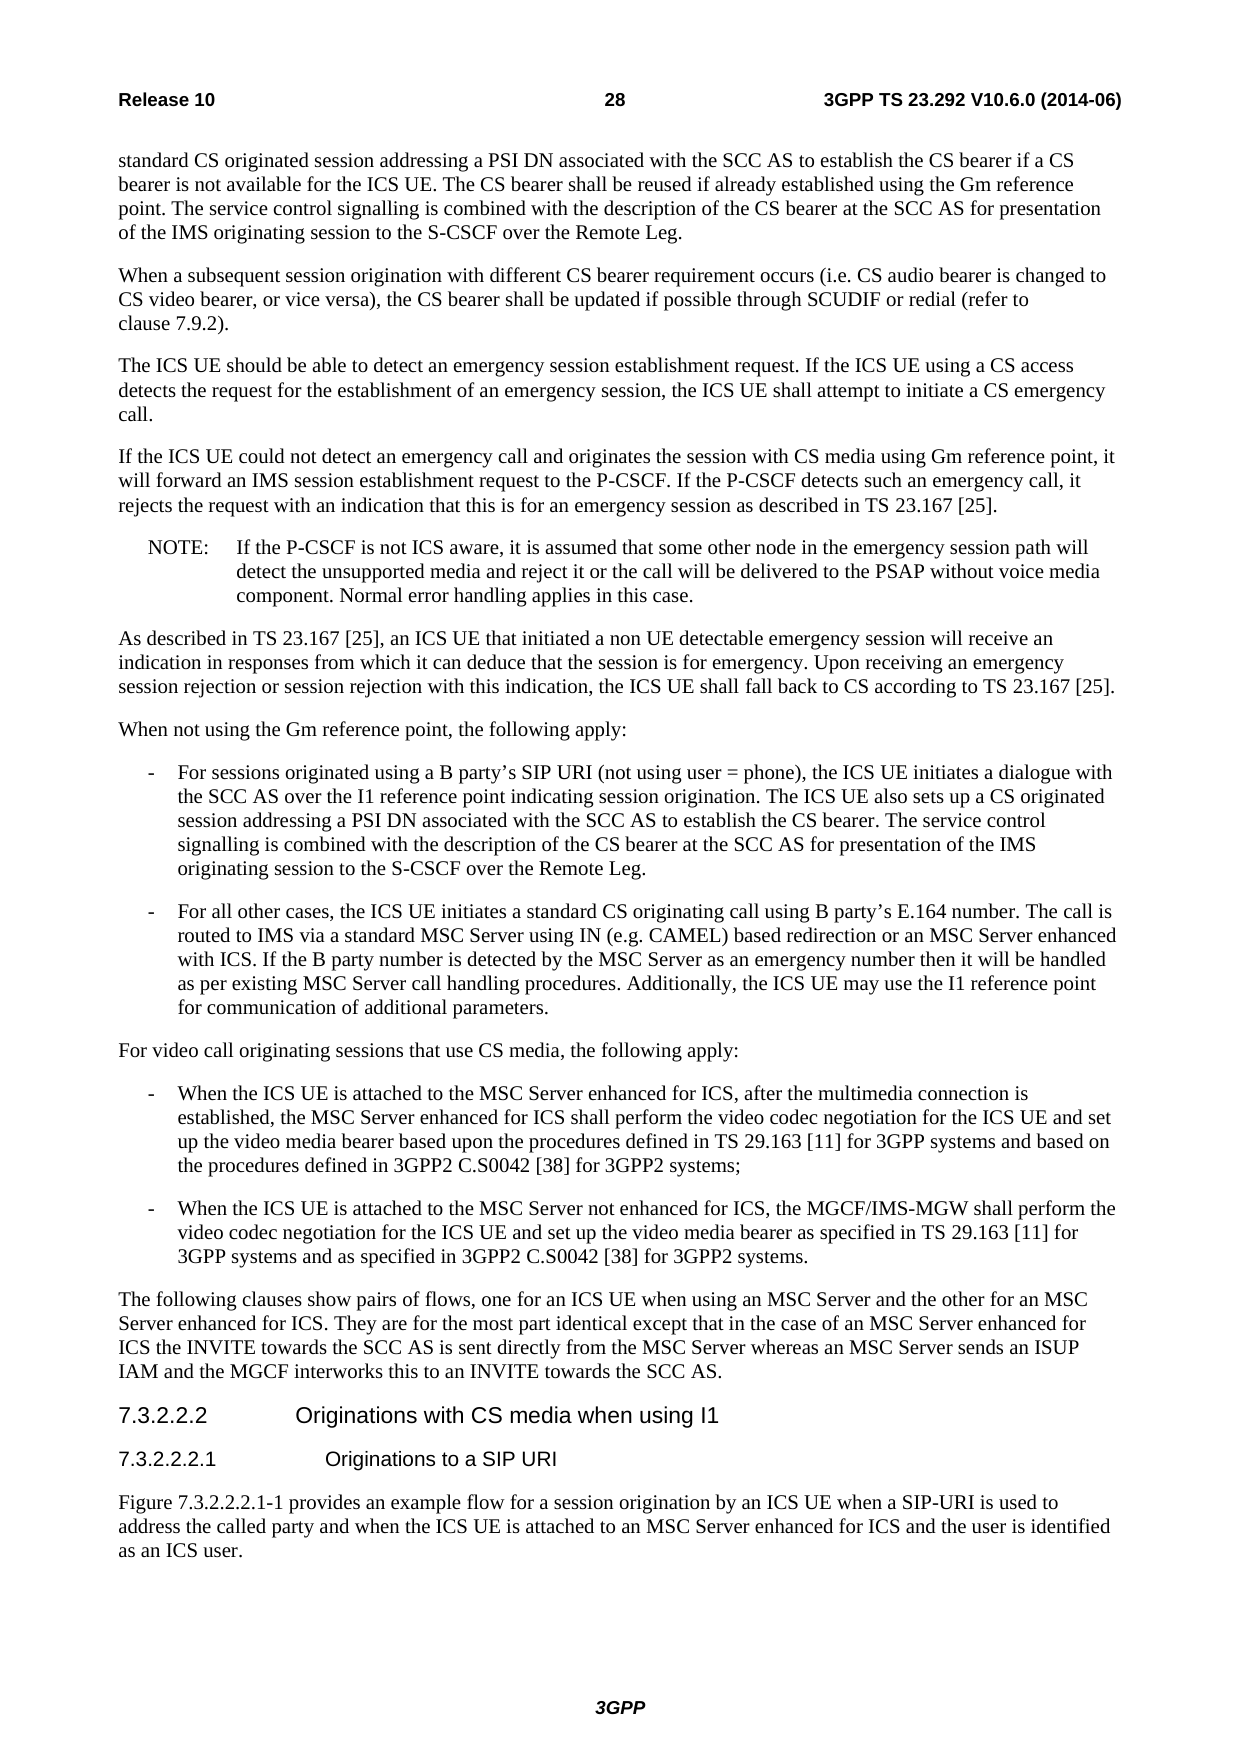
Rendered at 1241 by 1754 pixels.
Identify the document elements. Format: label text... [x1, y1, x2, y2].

text As described in TS 23.167 [25], an ICS UE that initiated a non UE detectable emergency session will receive an indication in responses from which it can deduce that the session is for emergency. Upon receiving an emergency session rejection or session rejection with this indication, the ICS UE shall fall back to CS according to TS 23.167 [25]. [118, 626, 1122, 698]
subtitle 7.3.2.2.2 Originations with CS media when using I1 [118, 1402, 1122, 1428]
text Figure 7.3.2.2.2.1-1 provides an example flow for a session origination by an ICS UE when a SIP-URI is used to address the called party and when the ICS UE is attached to an MSC Server enhanced for ICS and the user is identified as an ICS user. [118, 1490, 1122, 1562]
text When a subsequent session origination with different CS bearer requirement occurs (i.e. CS audio bearer is changed to CS video bearer, or vice versa), the CS bearer shall be updated if possible through SCUDIF or redial (refer to clause 7.9.2). [118, 262, 1122, 335]
text - When the ICS UE is attached to the MSC Server not enhanced for ICS, the MGCF/IMS-MGW shall perform the video codec negotiation for the ICS UE and set up the video media bearer as specified in TS 29.163 [11] for 3GPP systems and as specified in 3GPP2 C.S0042 [38] for 3GPP2 systems. [148, 1196, 1122, 1268]
text If the ICS UE could not detect an emergency call and originates the session with CS media using Gm reference point, it will forward an IMS session establishment request to the P-CSCF. If the P-CSCF detects such an emergency call, it rejects the request with an indication that this is for an emergency session as described in TS 23.167 [25]. [118, 444, 1122, 517]
text - For sessions originated using a B party’s SIP URI (not using user = phone), the ICS UE initiates a dialogue with the SCC AS over the I1 reference point indicating session origination. The ICS UE also sets up a CS originated session addressing a PSI DN associated with the SCC AS to establish the CS bearer. The service control signalling is combined with the description of the CS bearer at the SCC AS for presentation of the IMS originating session to the S-CSCF over the Remote Leg. [148, 760, 1122, 880]
text The ICS UE should be able to detect an emergency session establishment request. If the ICS UE using a CS access detects the request for the establishment of an emergency session, the ICS UE shall attempt to initiate a CS emergency call. [118, 353, 1122, 426]
text NOTE: If the P-CSCF is not ICS aware, it is assumed that some other node in the emergency session path will detect the unsupported media and reject it or the call will be delivered to the PSAP without voice media component. Normal error handling applies in this case. [148, 535, 1122, 607]
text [118, 147, 1122, 244]
text - For all other cases, the ICS UE initiates a standard CS originating call using B party’s E.164 number. The call is routed to IMS via a standard MSC Server using IN (e.g. CAMEL) based redirection or an MSC Server enhanced with ICS. If the B party number is detected by the MSC Server as an emergency number then it will be handled as per existing MSC Server call handling procedures. Additionally, the ICS UE may use the I1 reference point for communication of additional parameters. [148, 899, 1122, 1019]
text The following clauses show pairs of flows, one for an ICS UE when using an MSC Server and the other for an MSC Server enhanced for ICS. They are for the most part identical except that in the case of an MSC Server enhanced for ICS the INVITE towards the SCC AS is sent directly from the MSC Server whereas an MSC Server sends an ISUP IAM and the MGCF interworks this to an INVITE towards the SCC AS. [118, 1287, 1122, 1383]
list 7.3.2.2.2.1 Originations to a SIP URI [118, 1447, 1122, 1471]
text For video call originating sessions that use CS media, the following apply: [118, 1038, 1122, 1062]
text When not using the Gm reference point, the following apply: [118, 717, 1122, 741]
text - When the ICS UE is attached to the MSC Server enhanced for ICS, after the multimedia connection is established, the MSC Server enhanced for ICS shall perform the video codec negotiation for the ICS UE and set up the video media bearer based upon the procedures defined in TS 29.163 [11] for 3GPP systems and based on the procedures defined in 3GPP2 C.S0042 [38] for 3GPP2 systems; [148, 1081, 1122, 1177]
